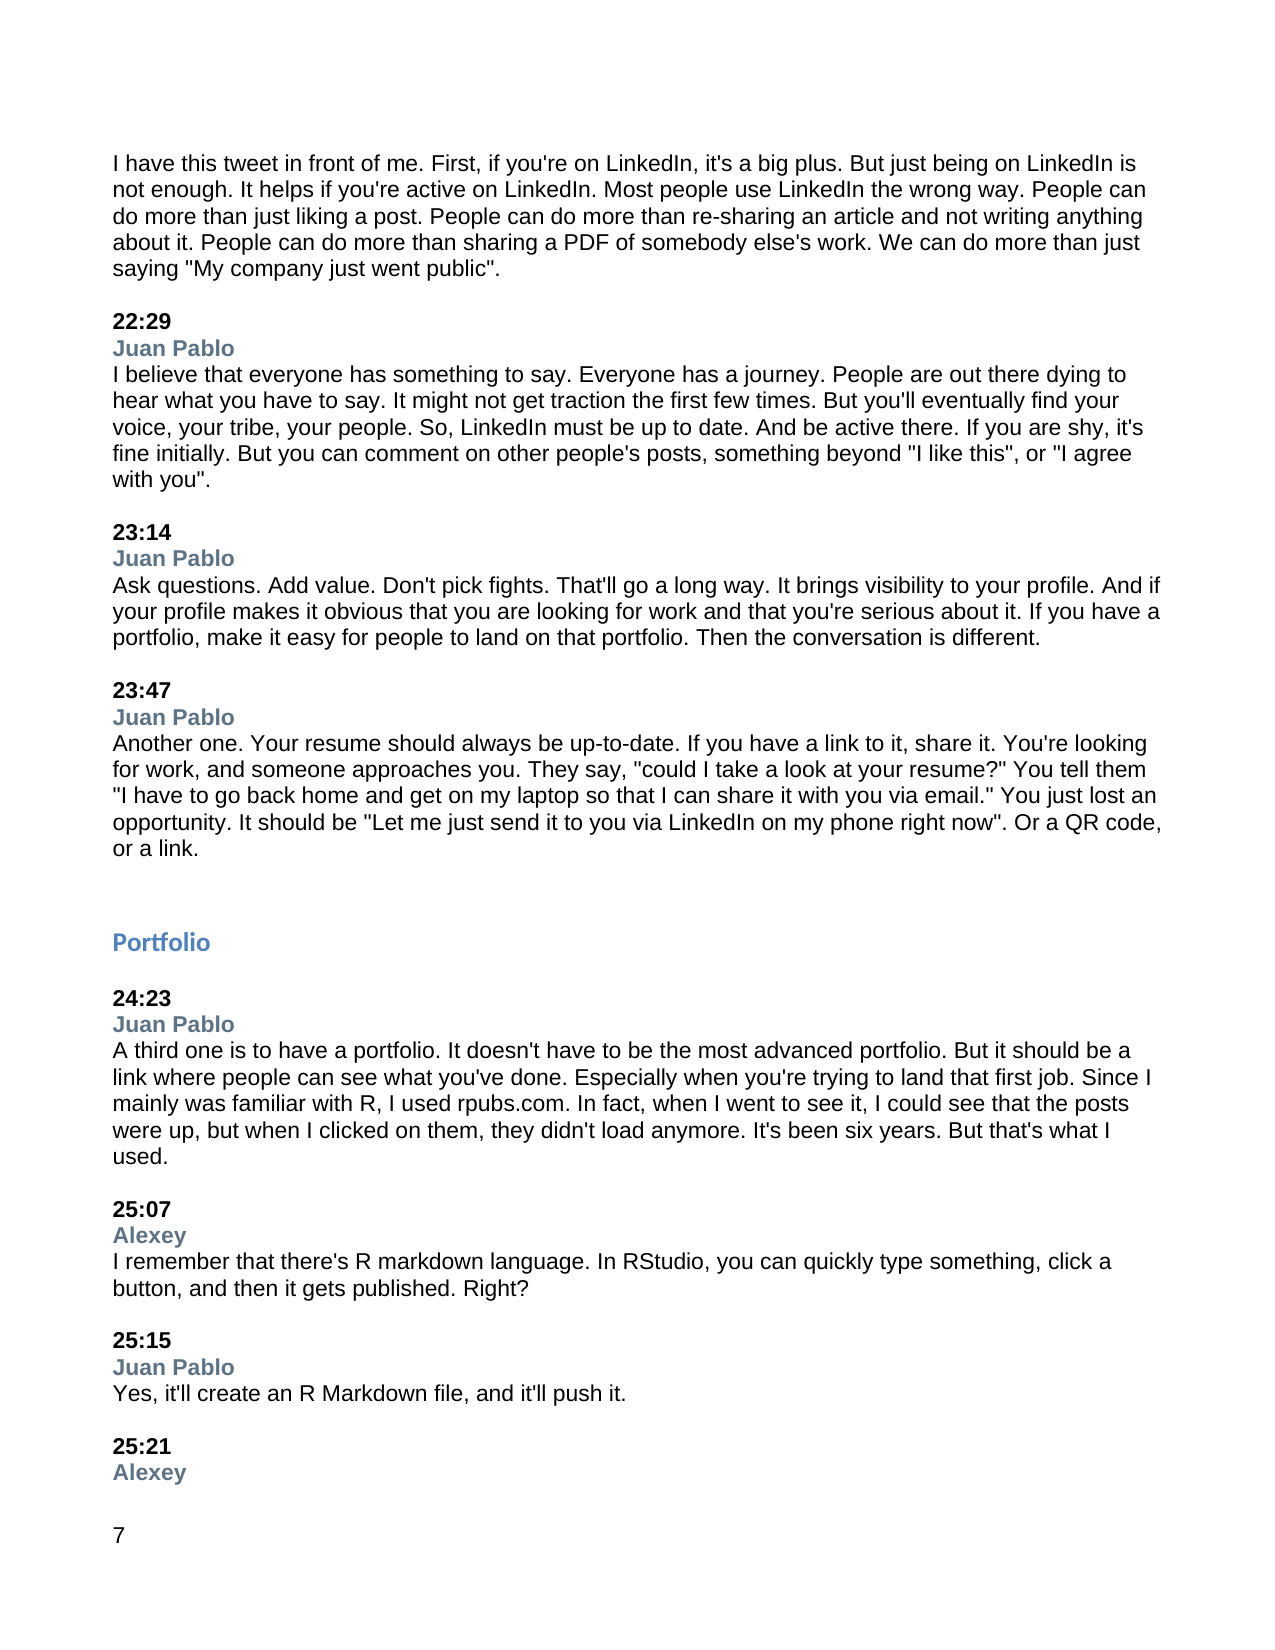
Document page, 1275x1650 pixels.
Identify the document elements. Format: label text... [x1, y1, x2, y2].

text Juan Pablo [112, 334, 1162, 361]
text Juan Pablo [112, 1011, 1162, 1037]
text Juan Pablo [112, 545, 1162, 572]
text 23:14 [112, 519, 1162, 545]
text 23:47 [112, 677, 1162, 703]
text Yes, it'll create an R Markdown file, and it'll push it. [112, 1380, 1162, 1406]
text Juan Pablo [112, 1354, 1162, 1380]
text 25:21 [112, 1433, 1162, 1459]
text Ask questions. Add value. Don't pick fights. That'll go a long way. It brings visibility to your profile. And if your profile makes it obvious that you are looking for work and that you're serious about it. If you have a portfolio, make it easy for people to land on that portfolio. Then the conversation is different. [112, 572, 1162, 651]
text I believe that everyone has something to say. Everyone has a journey. People are out there dying to hear what you have to say. It might not get traction the first few times. But you'll eventually find your voice, your tribe, your people. So, LinkedIn must be up to date. And be active there. If you are shy, it's fine initially. But you can comment on other people's posts, something beyond "I like this", or "I agree with you". [112, 361, 1162, 493]
text I have this tweet in front of me. First, if you're on LinkedIn, it's a big plus. But just being on LinkedIn is not enough. It helps if you're active on LinkedIn. Most people use LinkedIn the wrong way. People can do more than just liking a post. People can do more than re-sharing an article and not writing anything about it. People can do more than sharing a PDF of somebody else's work. We can do more than just saying "My company just went public". [112, 150, 1162, 282]
text A third one is to have a portfolio. It doesn't have to be the most advanced portfolio. But it should be a link where people can see what you've done. Especially when you're trying to land that first job. Since I mainly was familiar with R, I used rpubs.com. In fact, when I went to see it, I could see that the posts were up, but when I clicked on them, they didn't load anymore. It's been six years. But that's what I used. [112, 1037, 1162, 1169]
subtitle Portfolio [112, 925, 1162, 958]
text 22:29 [112, 308, 1162, 334]
text 25:15 [112, 1327, 1162, 1354]
text 24:23 [112, 985, 1162, 1011]
text Alexey [112, 1222, 1162, 1248]
text I remember that there's R markdown language. In RStudio, you can quickly type something, click a button, and then it gets published. Right? [112, 1248, 1162, 1301]
text 25:07 [112, 1196, 1162, 1222]
text Another one. Your resume should always be up-to-date. If you have a link to it, share it. You're looking for work, and someone approaches you. They say, "could I take a look at your resume?" You tell them "I have to go back home and get on my laptop so that I can share it with you via email." You just lost an opportunity. It should be "Let me just send it to you via LinkedIn on my phone right now". Or a QR code, or a link. [112, 730, 1162, 862]
text Alexey [112, 1459, 1162, 1486]
text Juan Pablo [112, 703, 1162, 730]
